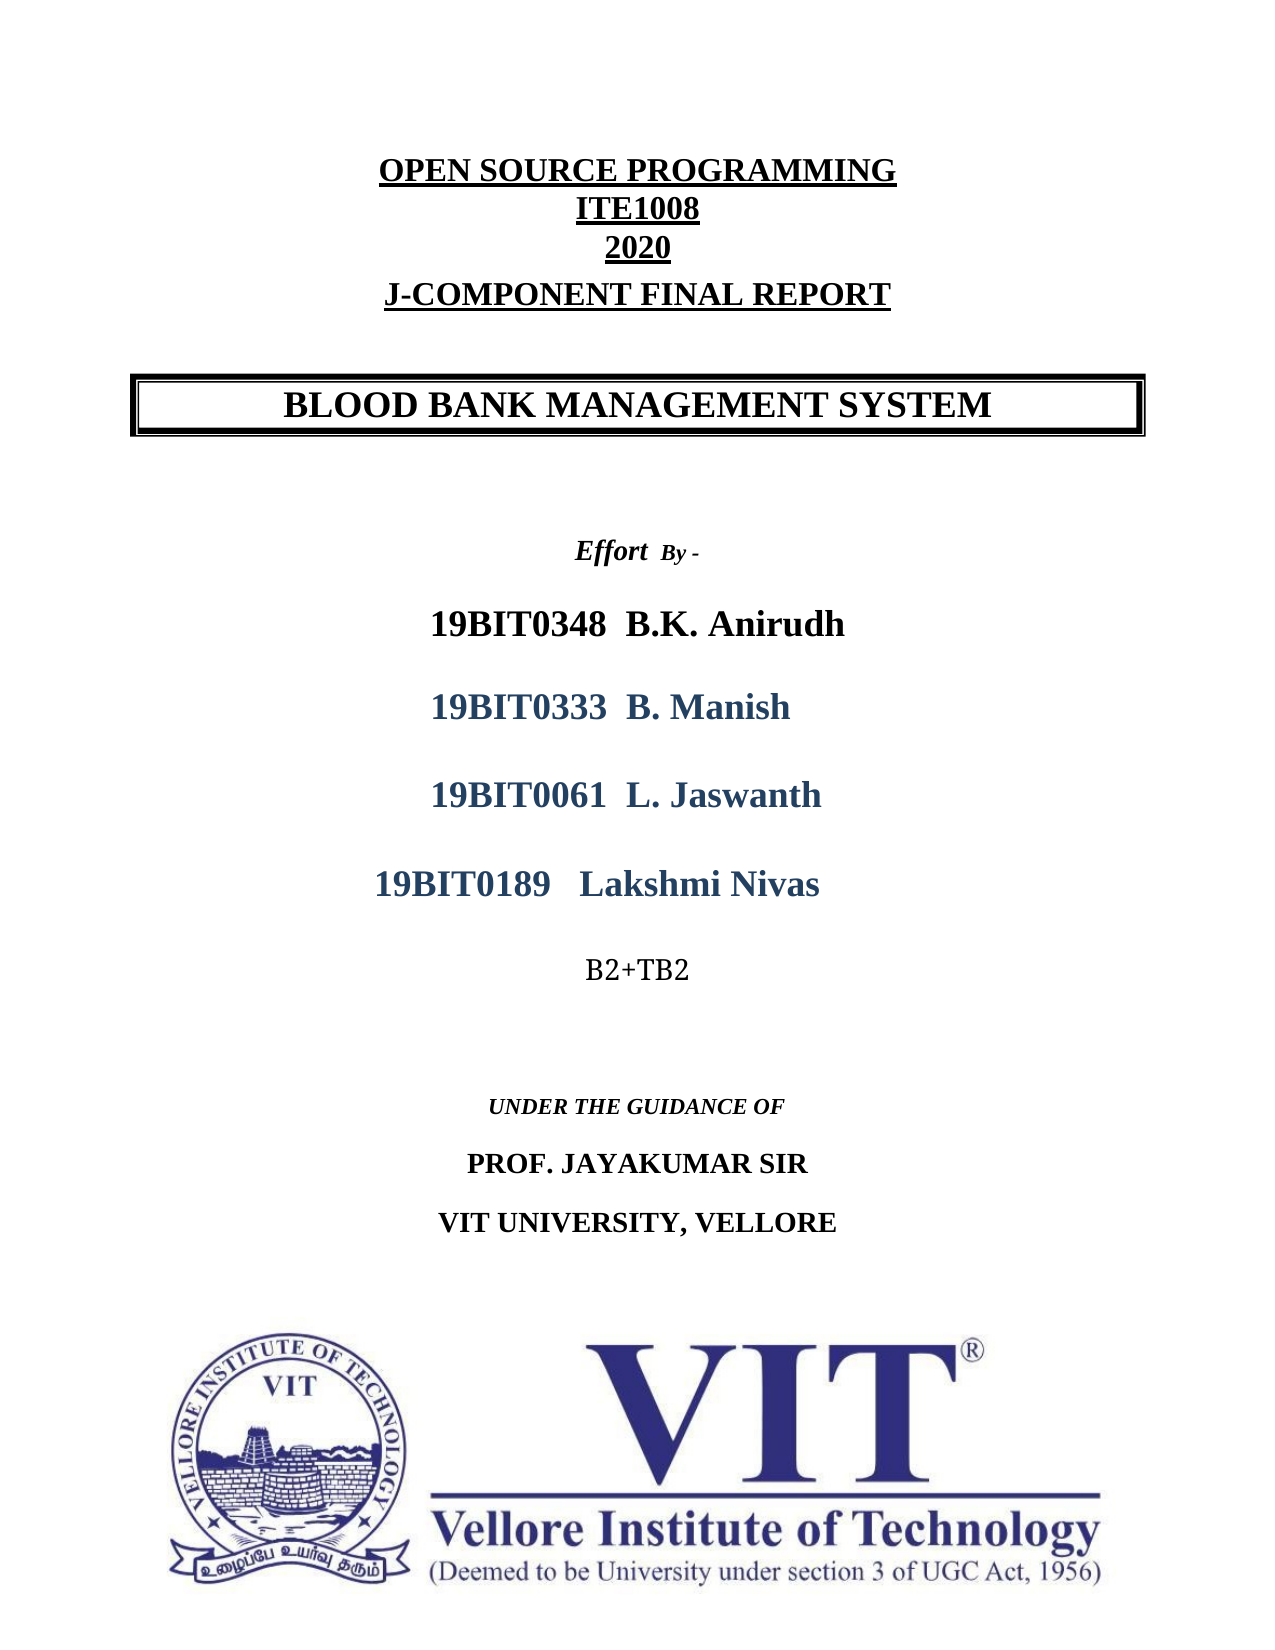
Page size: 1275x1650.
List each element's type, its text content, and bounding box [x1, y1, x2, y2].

text 19BIT0189 Lakshmi Nivas [121, 861, 829, 904]
text OPEN SOURCE PROGRAMMING ITE1008 [378, 150, 897, 183]
text 2020 [378, 227, 897, 265]
subtitle PROF. JAYAKUMAR SIR VIT UNIVERSITY, VELLORE [437, 1146, 838, 1238]
text OPEN SOURCE PROGRAMMING ITE1008 [378, 184, 897, 227]
text B2+TB2 [446, 949, 829, 989]
text Effort By - [378, 533, 898, 566]
text 19BIT0061 L. Jaswanth [121, 773, 829, 816]
subtitle 19BIT0348 B.K. Anirudh [378, 601, 897, 644]
text J-COMPONENT FINAL REPORT [384, 274, 1271, 313]
text 19BIT0333 B. Manish [121, 684, 829, 728]
text UNDER THE GUIDANCE OF [378, 1093, 897, 1119]
picture [166, 1317, 1118, 1595]
